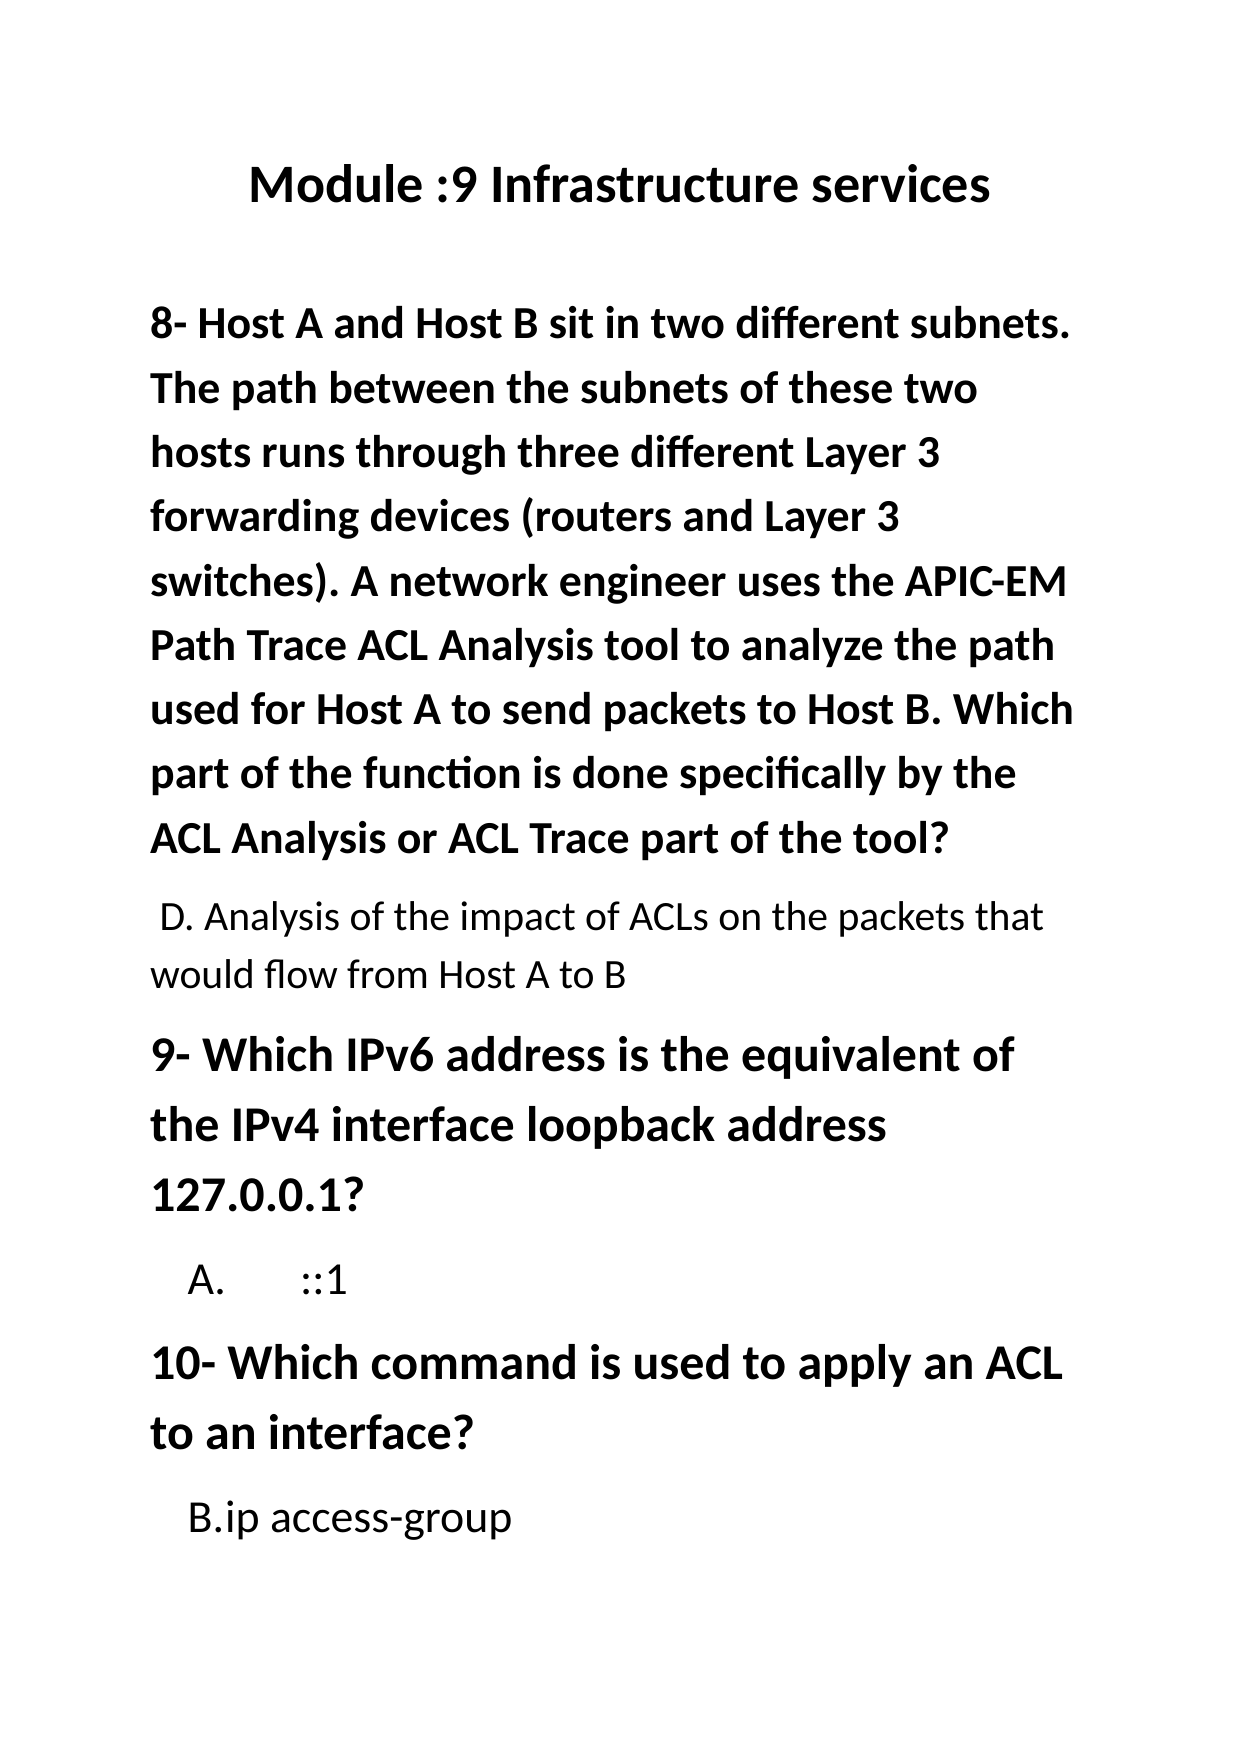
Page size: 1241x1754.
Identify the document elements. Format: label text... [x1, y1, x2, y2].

list ::1 [187, 1250, 1090, 1306]
text 10- Which command is used to apply an ACL to an interface? [150, 1331, 1090, 1462]
text 9- Which IPv6 address is the equivalent of the IPv4 interface loopback address 127.0.0.1? [150, 1023, 1090, 1224]
text D. Analysis of the impact of ACLs on the packets that would flow from Host A to B [150, 889, 1090, 999]
list ip access-group [187, 1488, 1090, 1544]
text Module :9 Infrastructure services [150, 150, 1090, 216]
text 8- Host A and Host B sit in two different subnets. The path between the subnets of these two hosts runs through three different Layer 3 forwarding devices (routers and Layer 3 switches). A network engineer uses the APIC-EM Path Trace ACL Analysis tool to analyze the path used for Host A to send packets to Host B. Which part of the function is done specifically by the ACL Analysis or ACL Trace part of the tool? [150, 294, 1090, 864]
